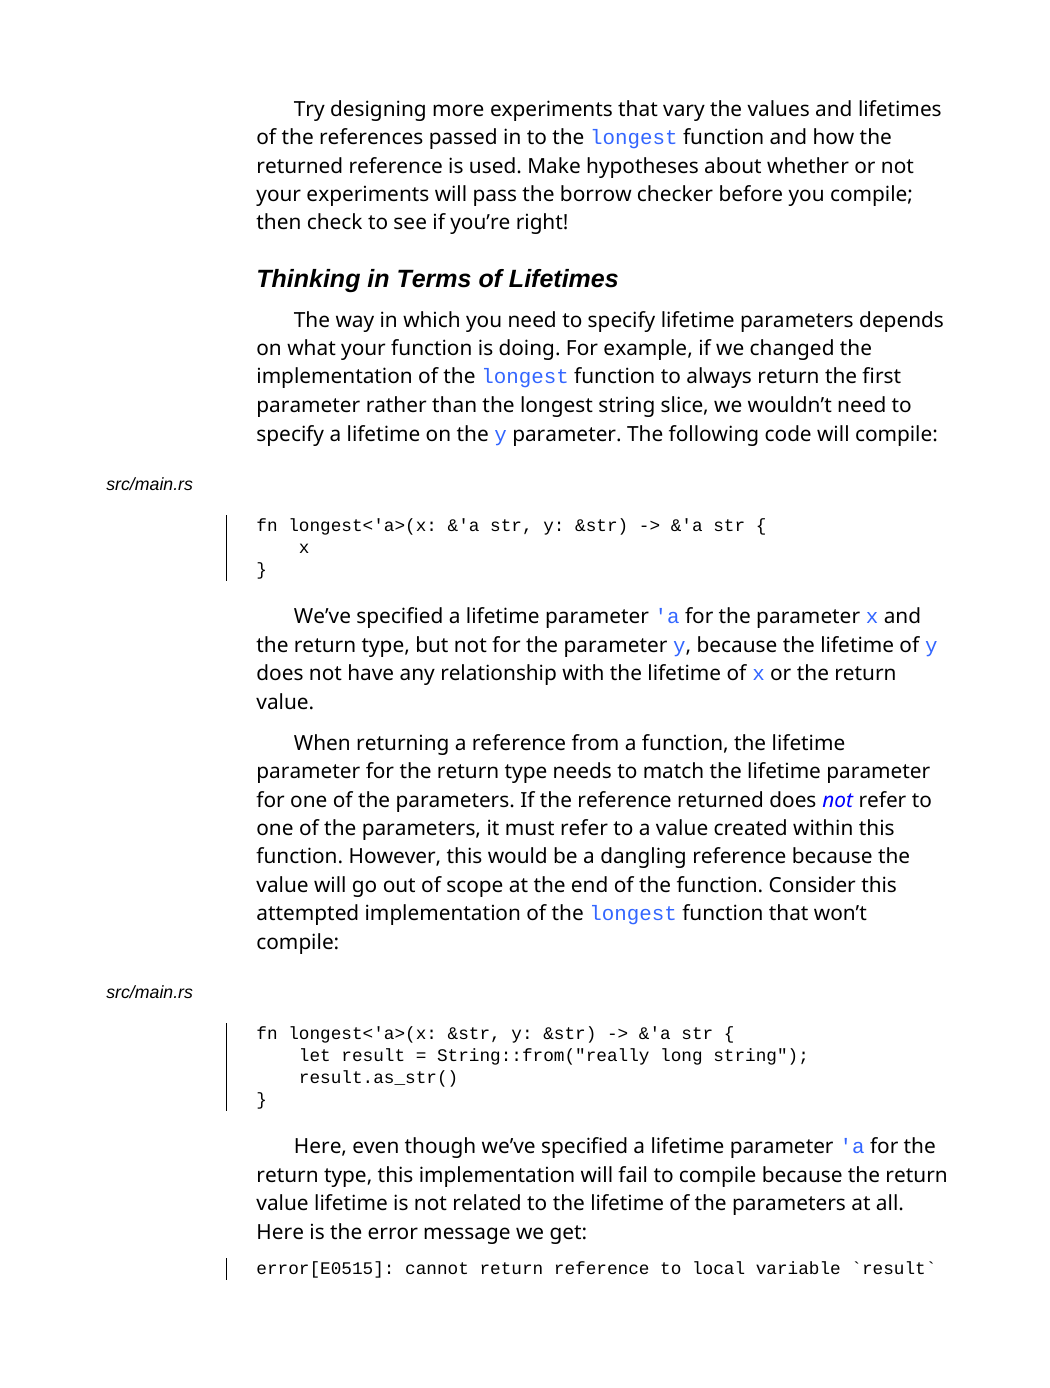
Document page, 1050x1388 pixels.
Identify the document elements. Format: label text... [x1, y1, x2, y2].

text x [227, 537, 950, 559]
text } [227, 1089, 950, 1111]
text error[E0515]: cannot return reference to local variable `result` [227, 1258, 950, 1280]
text fn longest<'a>(x: &'a str, y: &str) -> &'a str { [227, 515, 950, 537]
text Thinking in Terms of Lifetimes [256, 261, 950, 292]
text Try designing more experiments that vary the values and lifetimes of the references passed in to the longest function and how the returned reference is used. Make hypotheses about whether or not your experiments will pass the borrow checker before you compile; then check to see if you’re right! [256, 94, 950, 236]
text src/main.rs [106, 981, 950, 1002]
text result.as_str() [227, 1067, 950, 1089]
text When returning a reference from a function, the lifetime parameter for the return type needs to match the lifetime parameter for one of the parameters. If the reference returned does not refer to one of the parameters, it must refer to a value created within this function. However, this would be a dangling reference because the value will go out of scope at the end of the function. Consider this attempted implementation of the longest function that won’t compile: [256, 728, 950, 956]
text The way in which you need to specify lifetime parameters depends on what your function is doing. For example, if we changed the implementation of the longest function to always return the first parameter rather than the longest string slice, we wouldn’t need to specify a lifetime on the y parameter. The following code will compile: [256, 305, 950, 447]
text let result = String::from("really long string"); [227, 1045, 950, 1067]
text fn longest<'a>(x: &str, y: &str) -> &'a str { [227, 1023, 950, 1045]
text } [227, 559, 950, 581]
text We’ve specified a lifetime parameter 'a for the parameter x and the return type, but not for the parameter y, because the lifetime of y does not have any relationship with the lifetime of x or the return value. [256, 601, 950, 715]
text Here, even though we’ve specified a lifetime parameter 'a for the return type, this implementation will fail to compile because the return value lifetime is not related to the lifetime of the parameters at all. Here is the error message we get: [256, 1132, 950, 1245]
text src/main.rs [106, 472, 950, 494]
